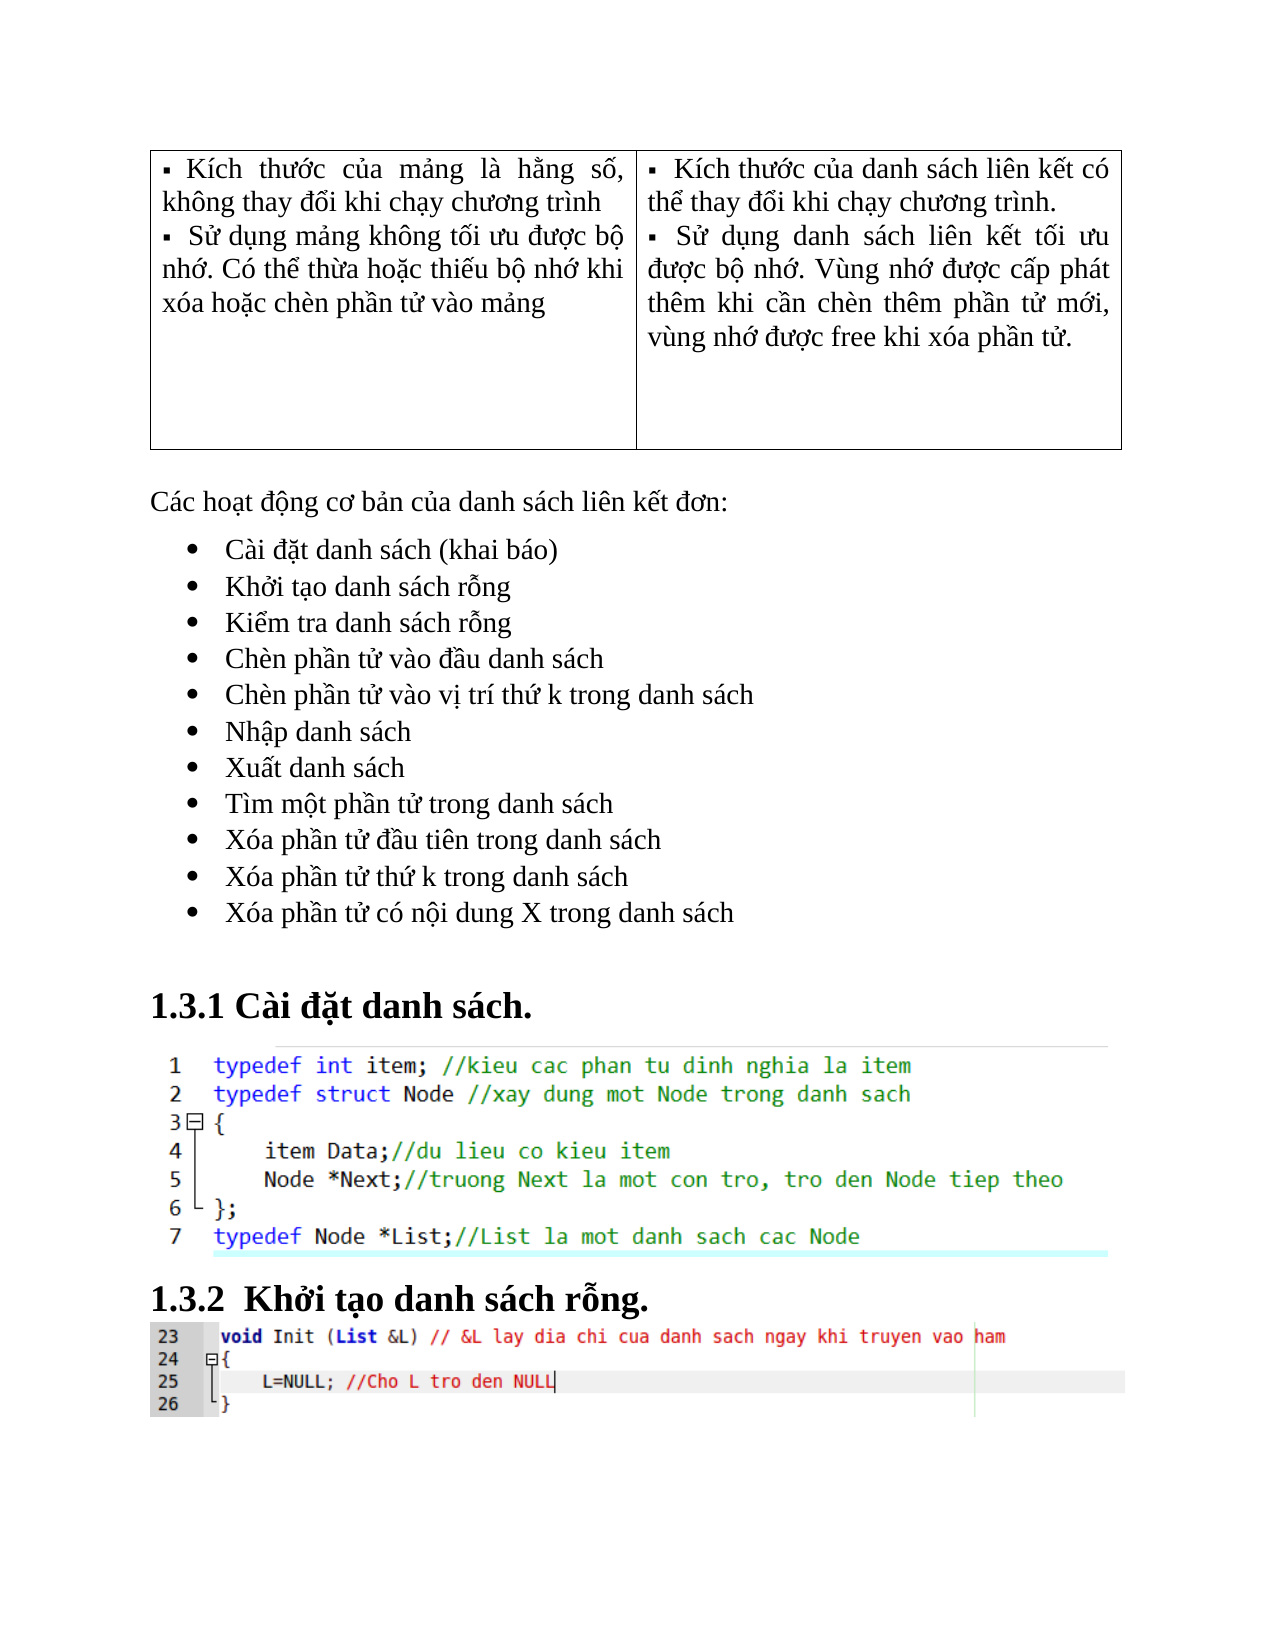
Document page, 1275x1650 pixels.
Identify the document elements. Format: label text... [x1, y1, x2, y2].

list 1.3.1 Cài đặt danh sách. [150, 983, 1125, 1027]
picture [150, 1046, 1109, 1257]
list Kiểm tra danh sách rỗng [187, 605, 1125, 639]
picture [150, 1322, 1125, 1417]
list Tìm một phần tử trong danh sách [187, 786, 1125, 820]
list Xóa phần tử thứ k trong danh sách [187, 859, 1125, 892]
list Chèn phần tử vào vị trí thứ k trong danh sách [187, 677, 1125, 711]
table_cell Kích thước của danh sách liên kết có thể thay đổi khi chạy chương trình. Sử dụng danh sách liên kết tối ưu được bộ nhớ. Vùng nhớ được cấp phát thêm khi cần chèn thêm phần tử mới, vùng nhớ được free khi xóa phần tử. [637, 151, 1121, 449]
list Xuất danh sách [187, 750, 1125, 784]
list Xóa phần tử đầu tiên trong danh sách [187, 822, 1125, 856]
table_cell Kích thước của mảng là hằng số, không thay đổi khi chạy chương trình Sử dụng mảng không tối ưu được bộ nhớ. Có thể thừa hoặc thiếu bộ nhớ khi xóa hoặc chèn phần tử vào mảng [151, 151, 636, 449]
list Cài đặt danh sách (khai báo) [187, 532, 1125, 566]
text Các hoạt động cơ bản của danh sách liên kết đơn: [150, 484, 1125, 517]
list Nhập danh sách [187, 714, 1125, 747]
subtitle 1.3.2 Khởi tạo danh sách rỗng. [150, 1276, 1125, 1319]
list Chèn phần tử vào đầu danh sách [187, 641, 1125, 675]
list Xóa phần tử có nội dung X trong danh sách [187, 895, 1125, 929]
list Khởi tạo danh sách rỗng [187, 569, 1125, 602]
